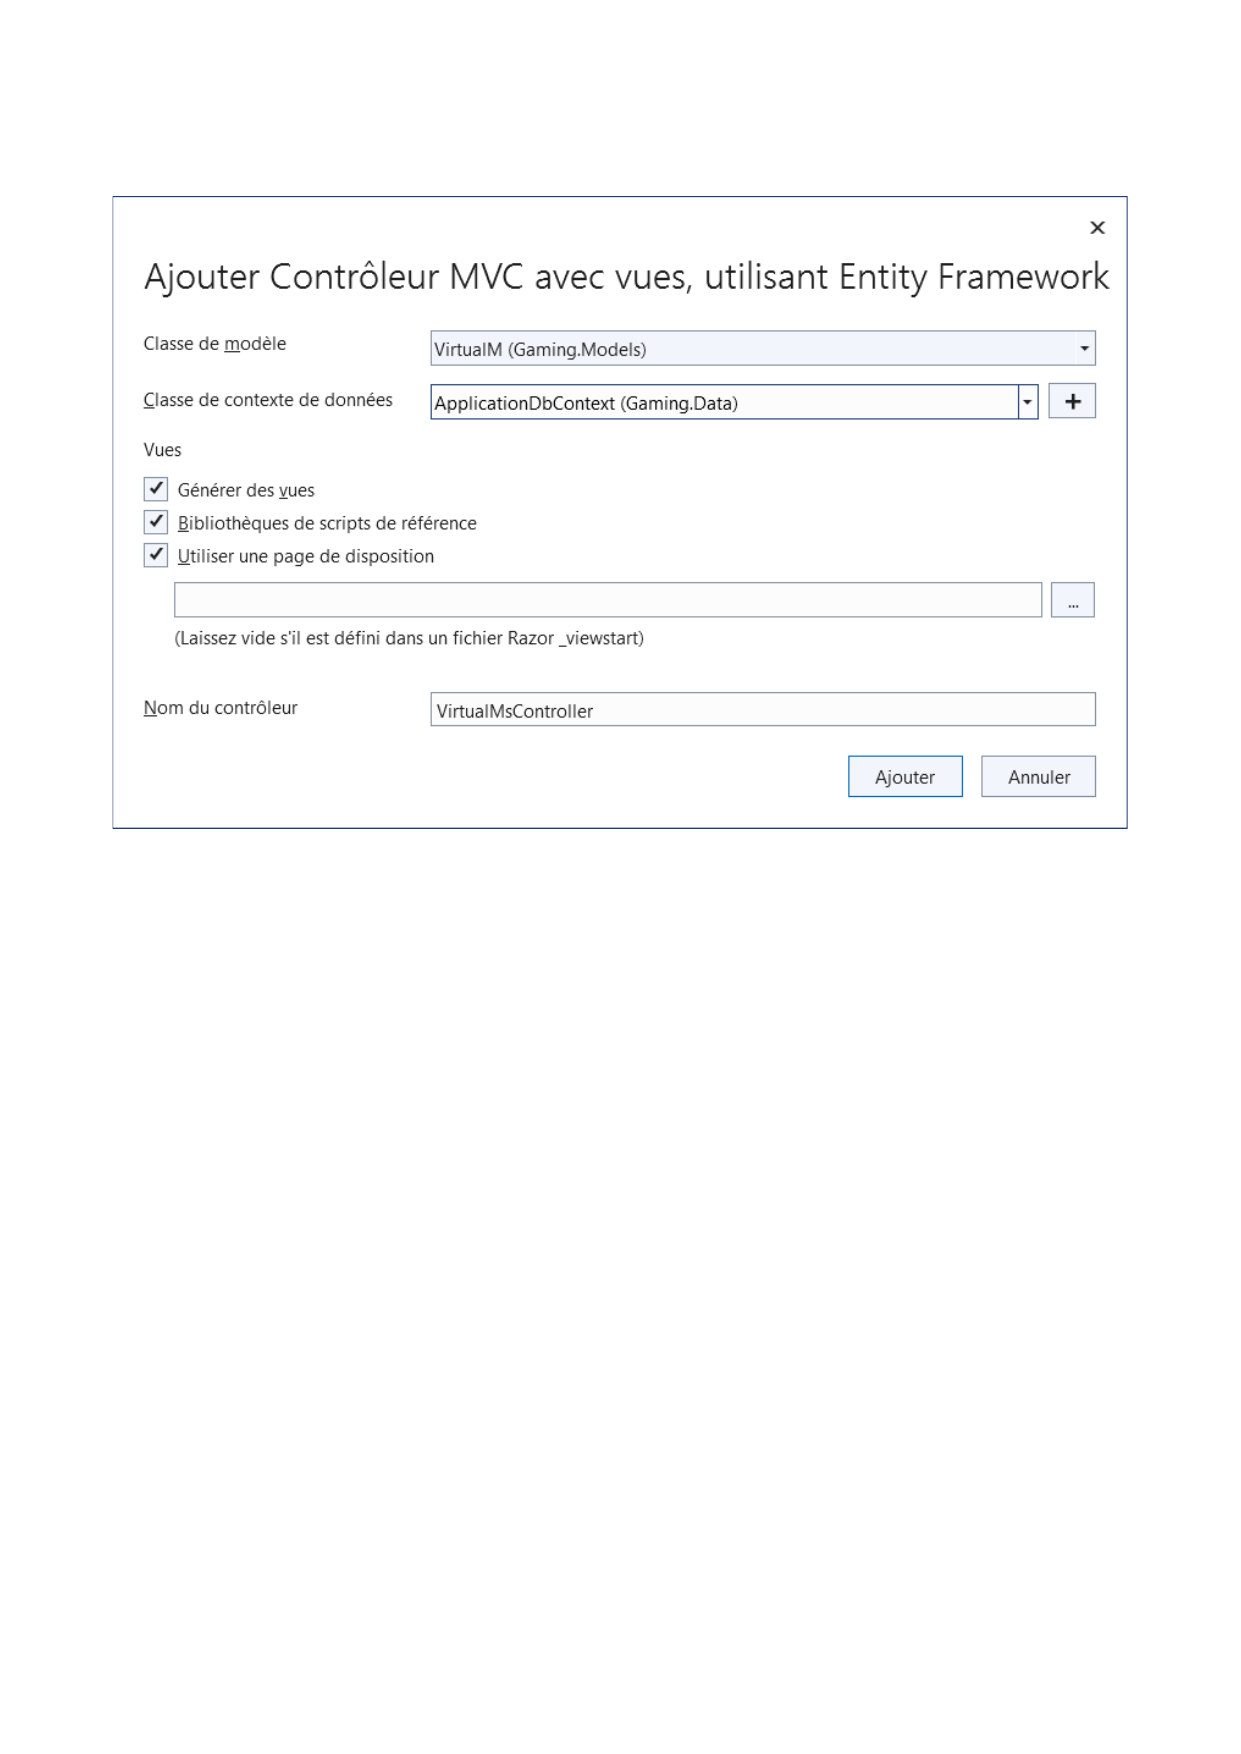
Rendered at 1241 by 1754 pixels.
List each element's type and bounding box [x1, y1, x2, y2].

picture [112, 196, 1128, 829]
